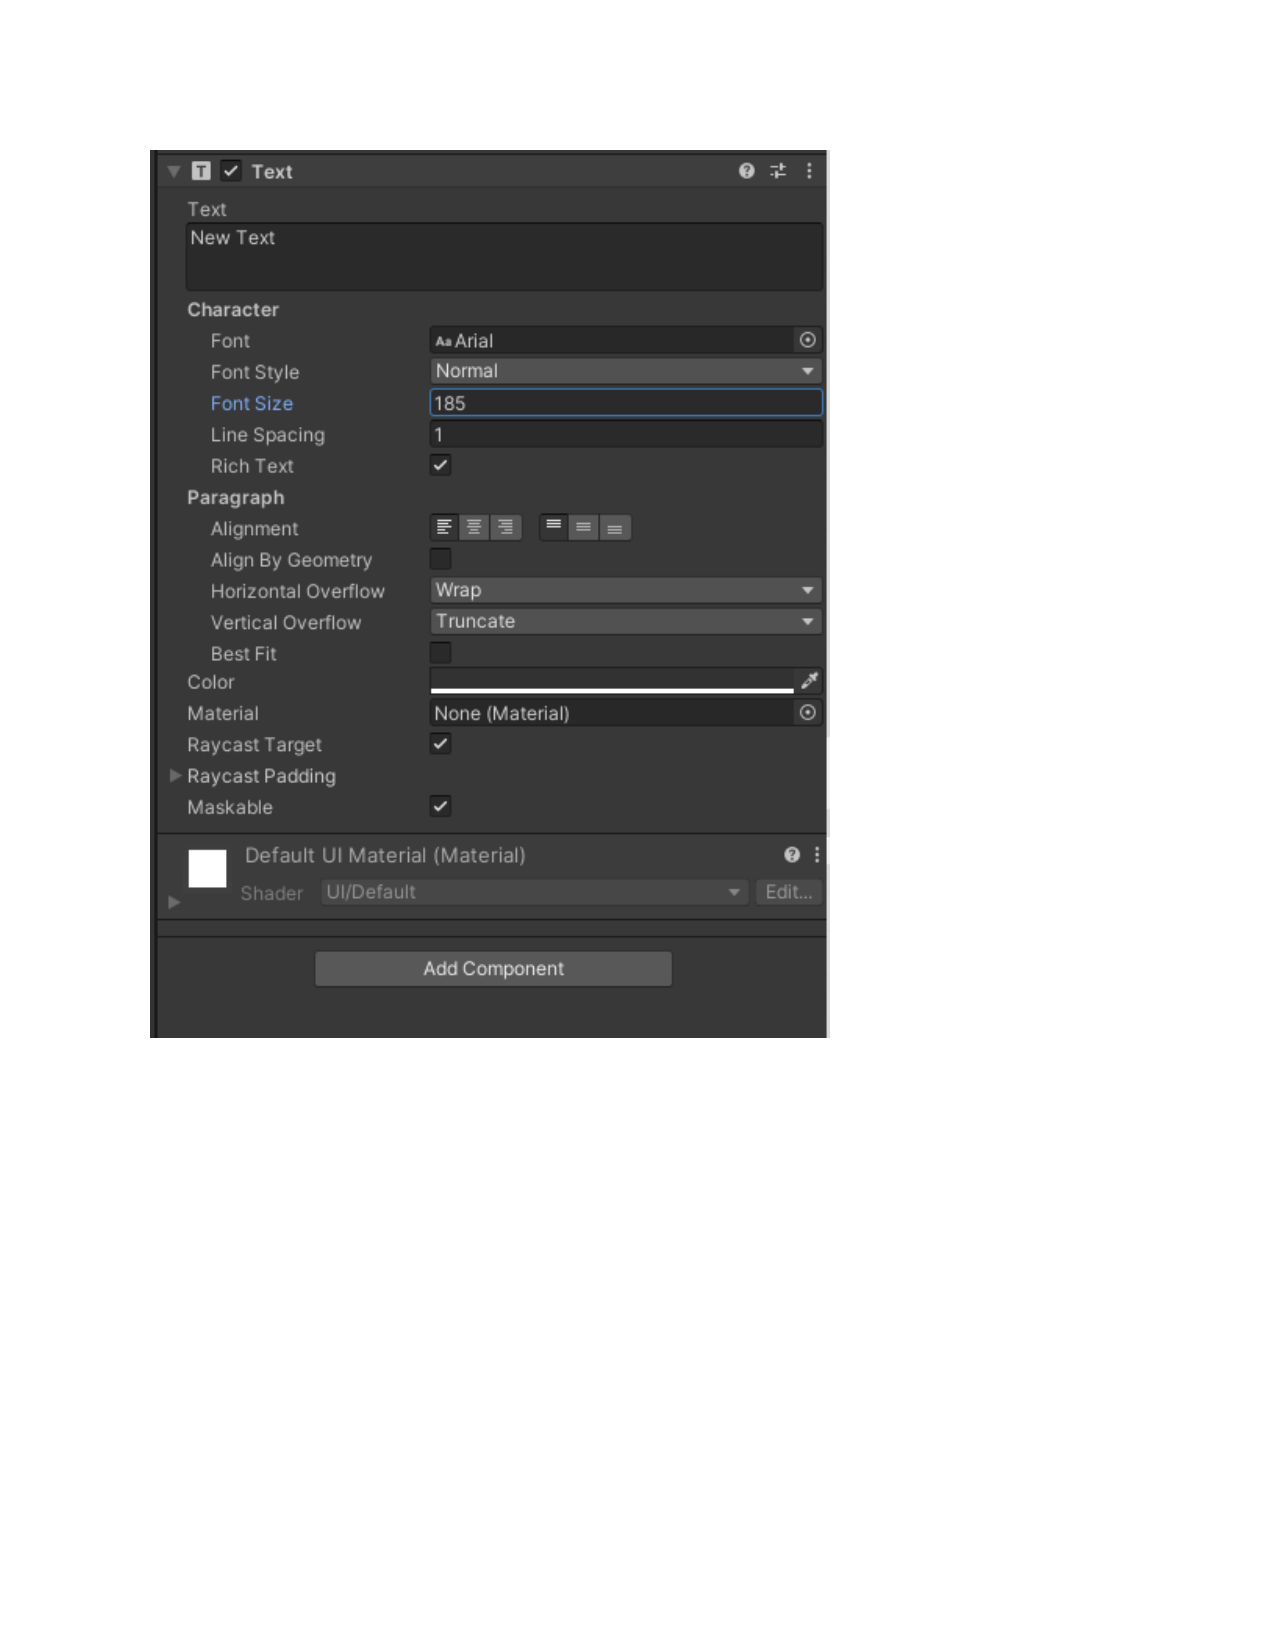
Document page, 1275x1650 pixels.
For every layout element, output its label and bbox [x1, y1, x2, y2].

picture [150, 150, 830, 1038]
